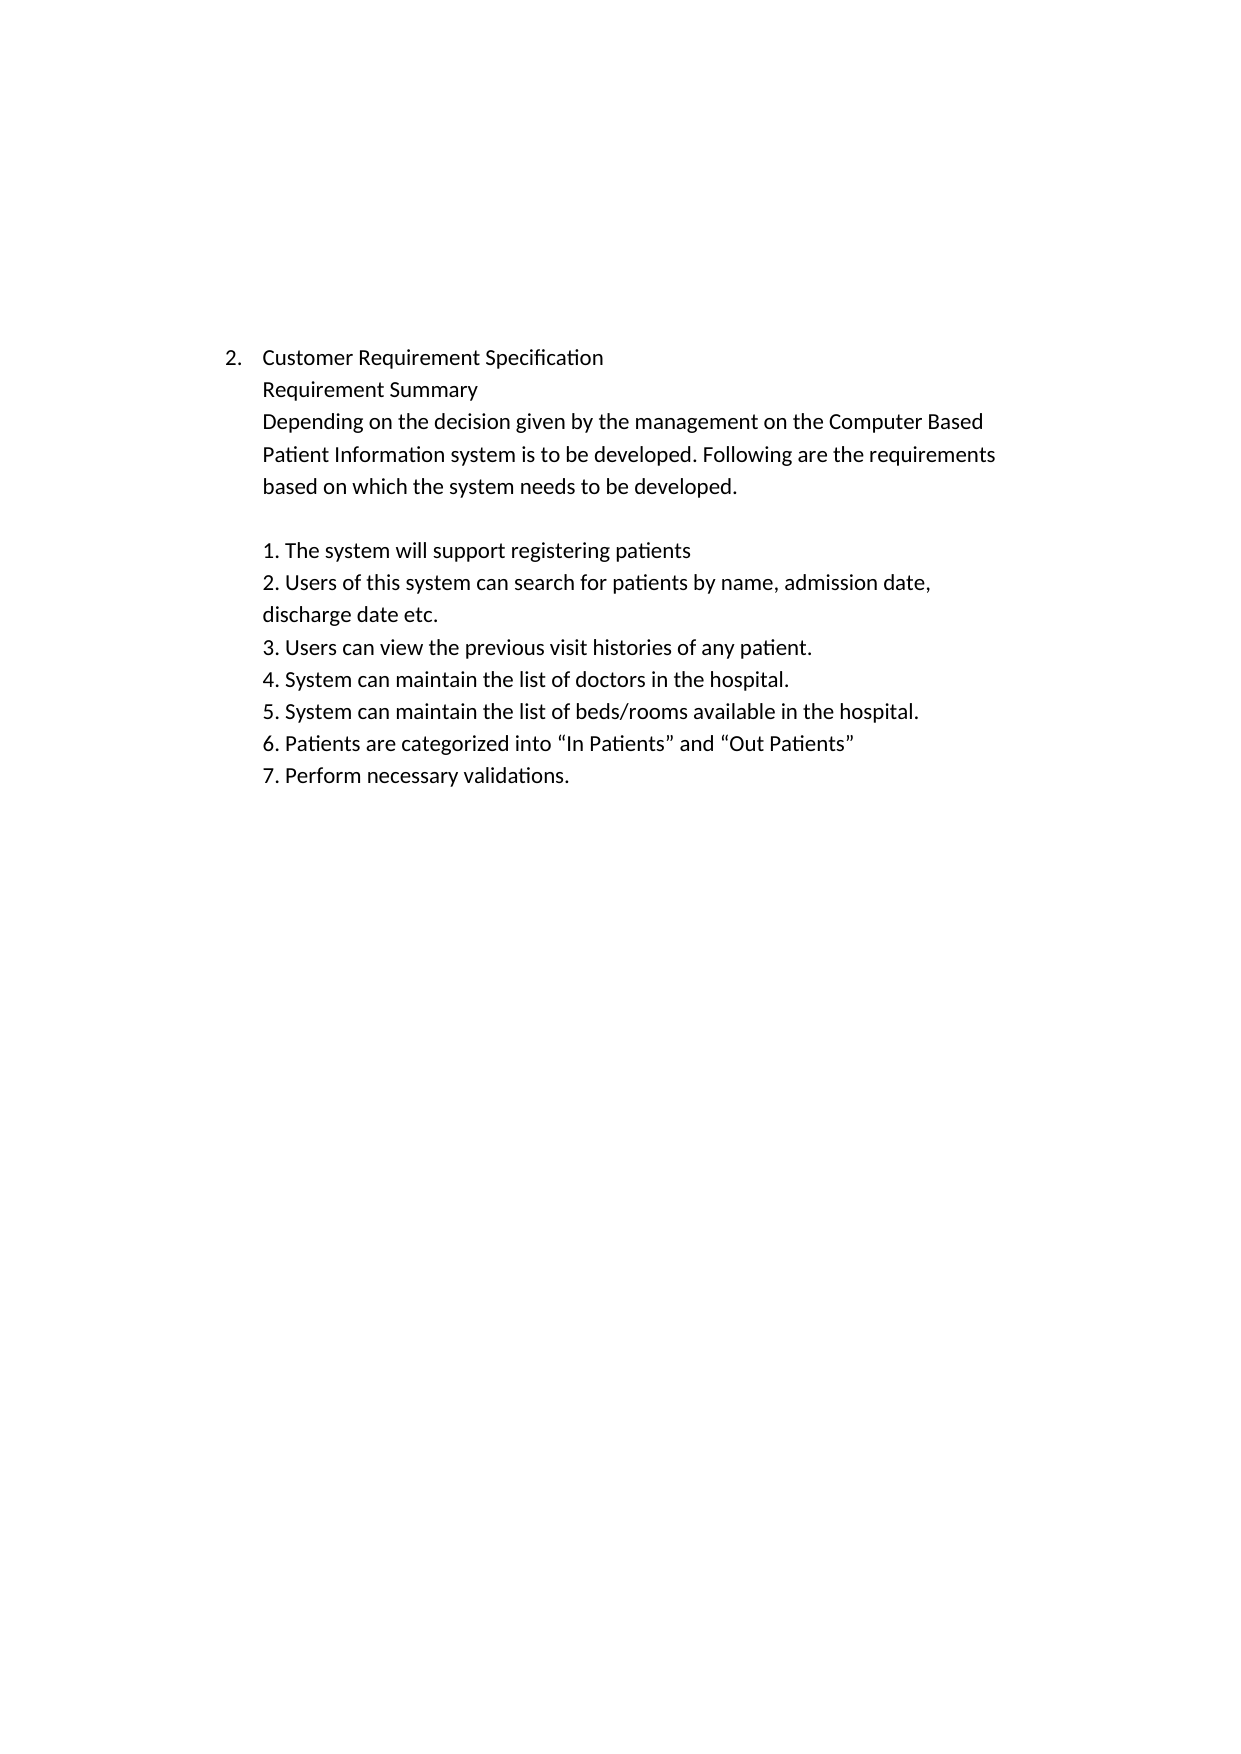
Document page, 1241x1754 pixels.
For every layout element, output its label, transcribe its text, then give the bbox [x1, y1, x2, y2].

list 3. Users can view the previous visit histories of any patient. [225, 633, 1090, 661]
list discharge date etc. [225, 601, 1090, 629]
list Requirement Summary [225, 375, 1090, 403]
list based on which the system needs to be developed. [225, 472, 1090, 500]
list 5. System can maintain the list of beds/rooms available in the hospital. [225, 697, 1090, 725]
list Customer Requirement Specification [225, 343, 1090, 371]
list Depending on the decision given by the management on the Computer Based [225, 407, 1090, 436]
list 4. System can maintain the list of doctors in the hospital. [225, 665, 1090, 693]
list 7. Perform necessary validations. [225, 762, 1090, 789]
list 2. Users of this system can search for patients by name, admission date, [225, 568, 1090, 596]
list 1. The system will support registering patients [225, 536, 1090, 564]
list Patient Information system is to be developed. Following are the requirements [225, 440, 1090, 468]
list 6. Patients are categorized into “In Patients” and “Out Patients” [225, 729, 1090, 757]
